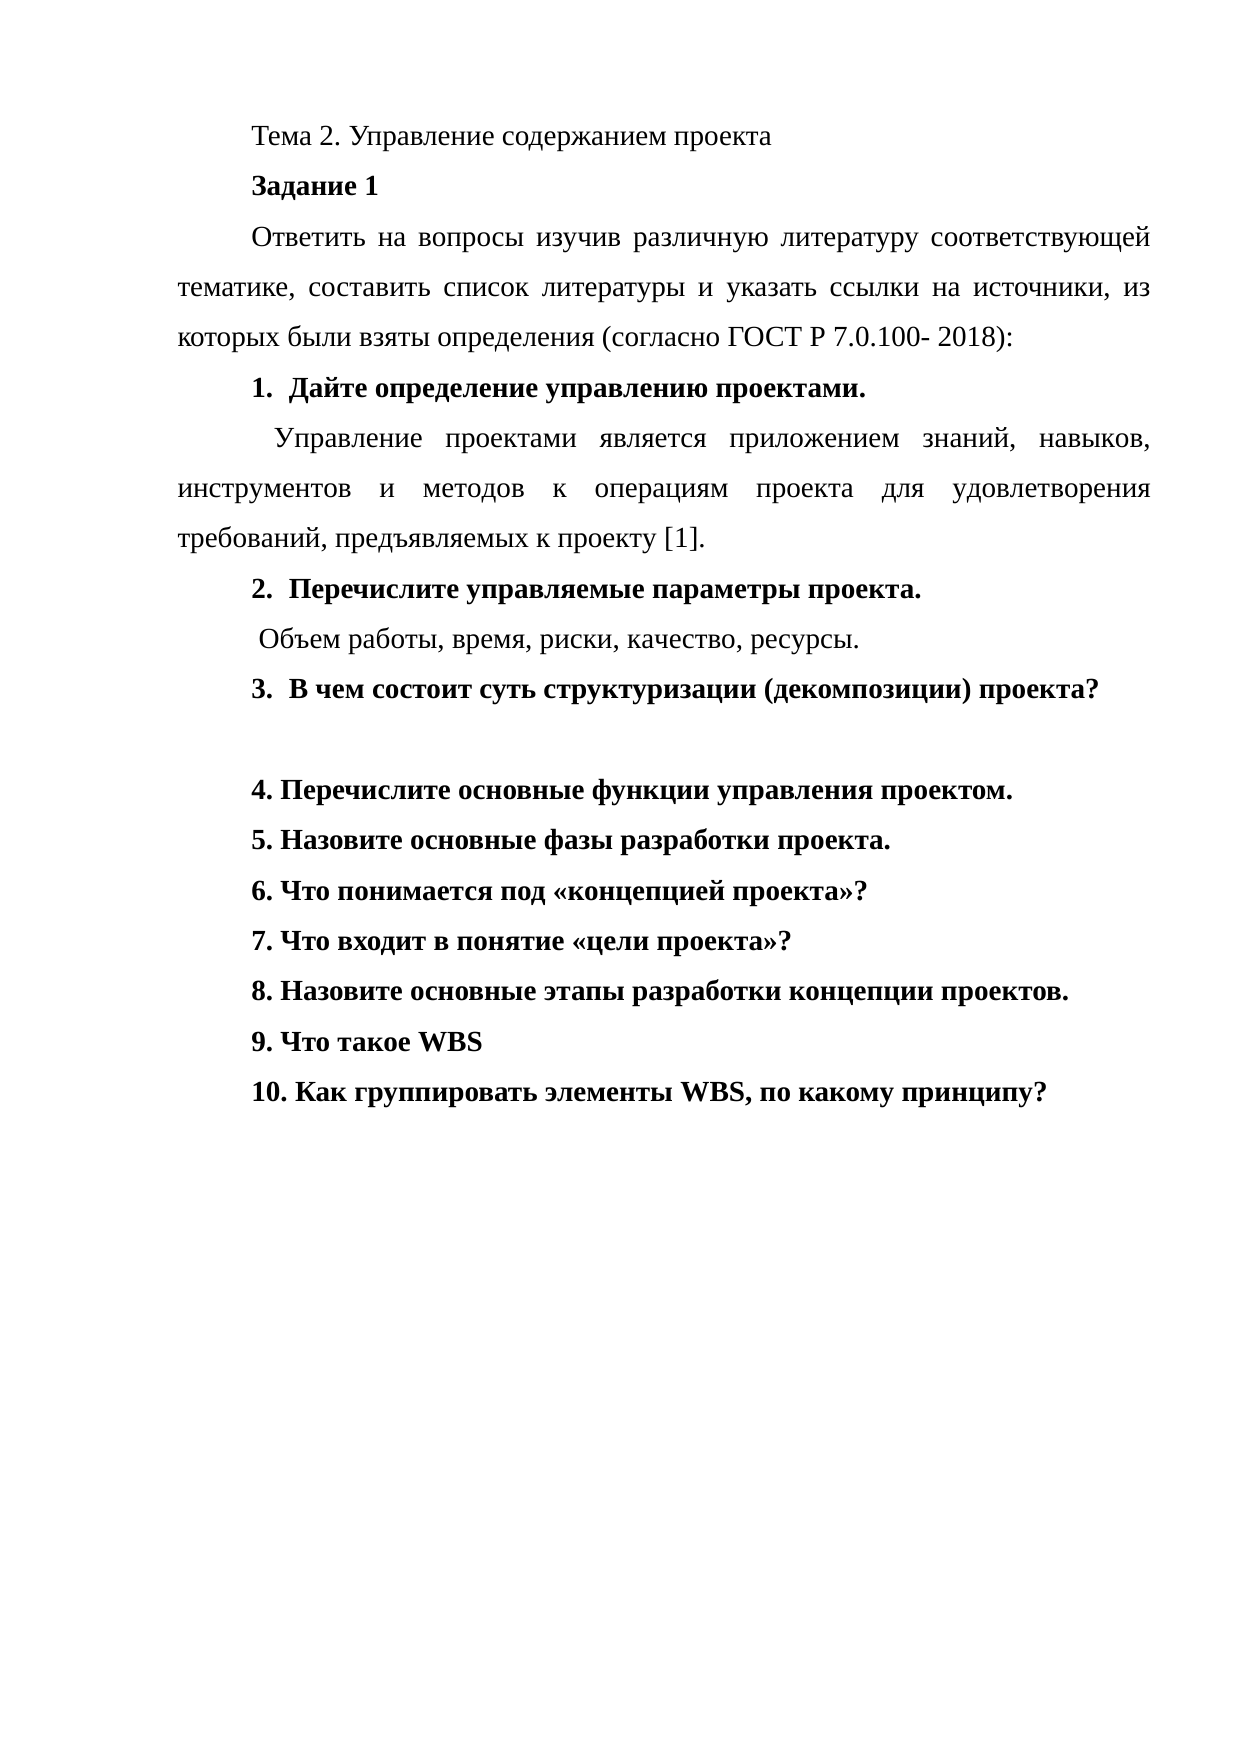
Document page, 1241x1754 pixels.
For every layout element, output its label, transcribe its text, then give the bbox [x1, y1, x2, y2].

text 9. Что такое WBS [177, 1024, 1152, 1057]
text Управление проектами является приложением знаний, навыков, инструментов и методов к операциям проекта для удовлетворения требований, предъявляемых к проекту [1]. [177, 420, 1152, 554]
text 6. Что понимается под «концепцией проекта»? [177, 873, 1152, 906]
text Ответить на вопросы изучив различную литературу соответствующей тематике, составить список литературы и указать ссылки на источники, из которых были взяты определения (согласно ГОСТ Р 7.0.100- 2018): [177, 219, 1152, 353]
text 7. Что входит в понятие «цели проекта»? [177, 923, 1152, 957]
list В чем состоит суть структуризации (декомпозиции) проекта? [251, 672, 1152, 705]
text 8. Назовите основные этапы разработки концепции проектов. [177, 973, 1152, 1007]
text 5. Назовите основные фазы разработки проекта. [177, 822, 1152, 856]
text Объем работы, время, риски, качество, ресурсы. [177, 621, 1152, 655]
text Тема 2. Управление содержанием проекта [177, 118, 1152, 152]
list Перечислите управляемые параметры проекта. [251, 571, 1152, 604]
text 4. Перечислите основные функции управления проектом. [177, 772, 1152, 806]
text 10. Как группировать элементы WBS, по какому принципу? [177, 1074, 1152, 1108]
list Дайте определение управлению проектами. [251, 370, 1152, 403]
text Задание 1 [177, 168, 1152, 202]
